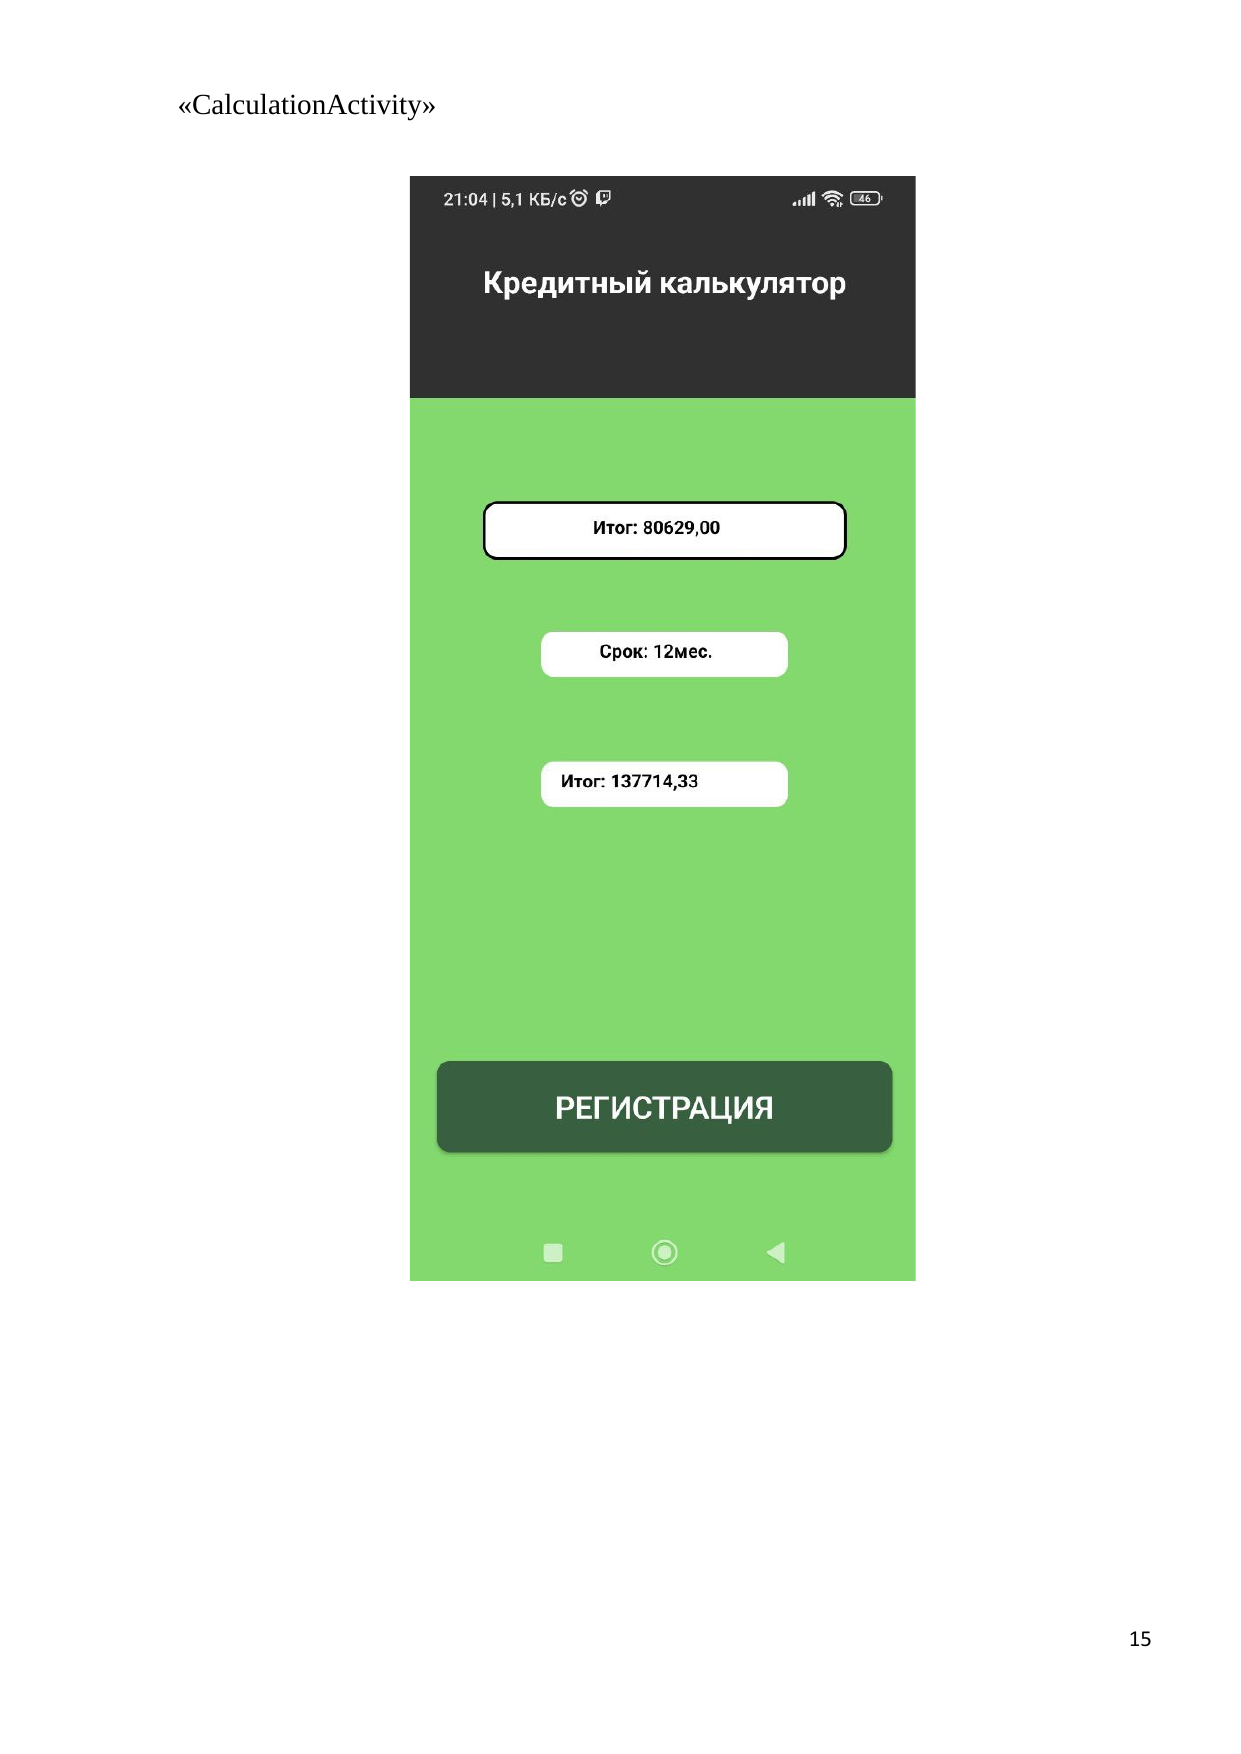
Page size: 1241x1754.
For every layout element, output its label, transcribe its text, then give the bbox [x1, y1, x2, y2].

text «CalculationActivity» [177, 87, 1152, 121]
picture [409, 176, 915, 1278]
